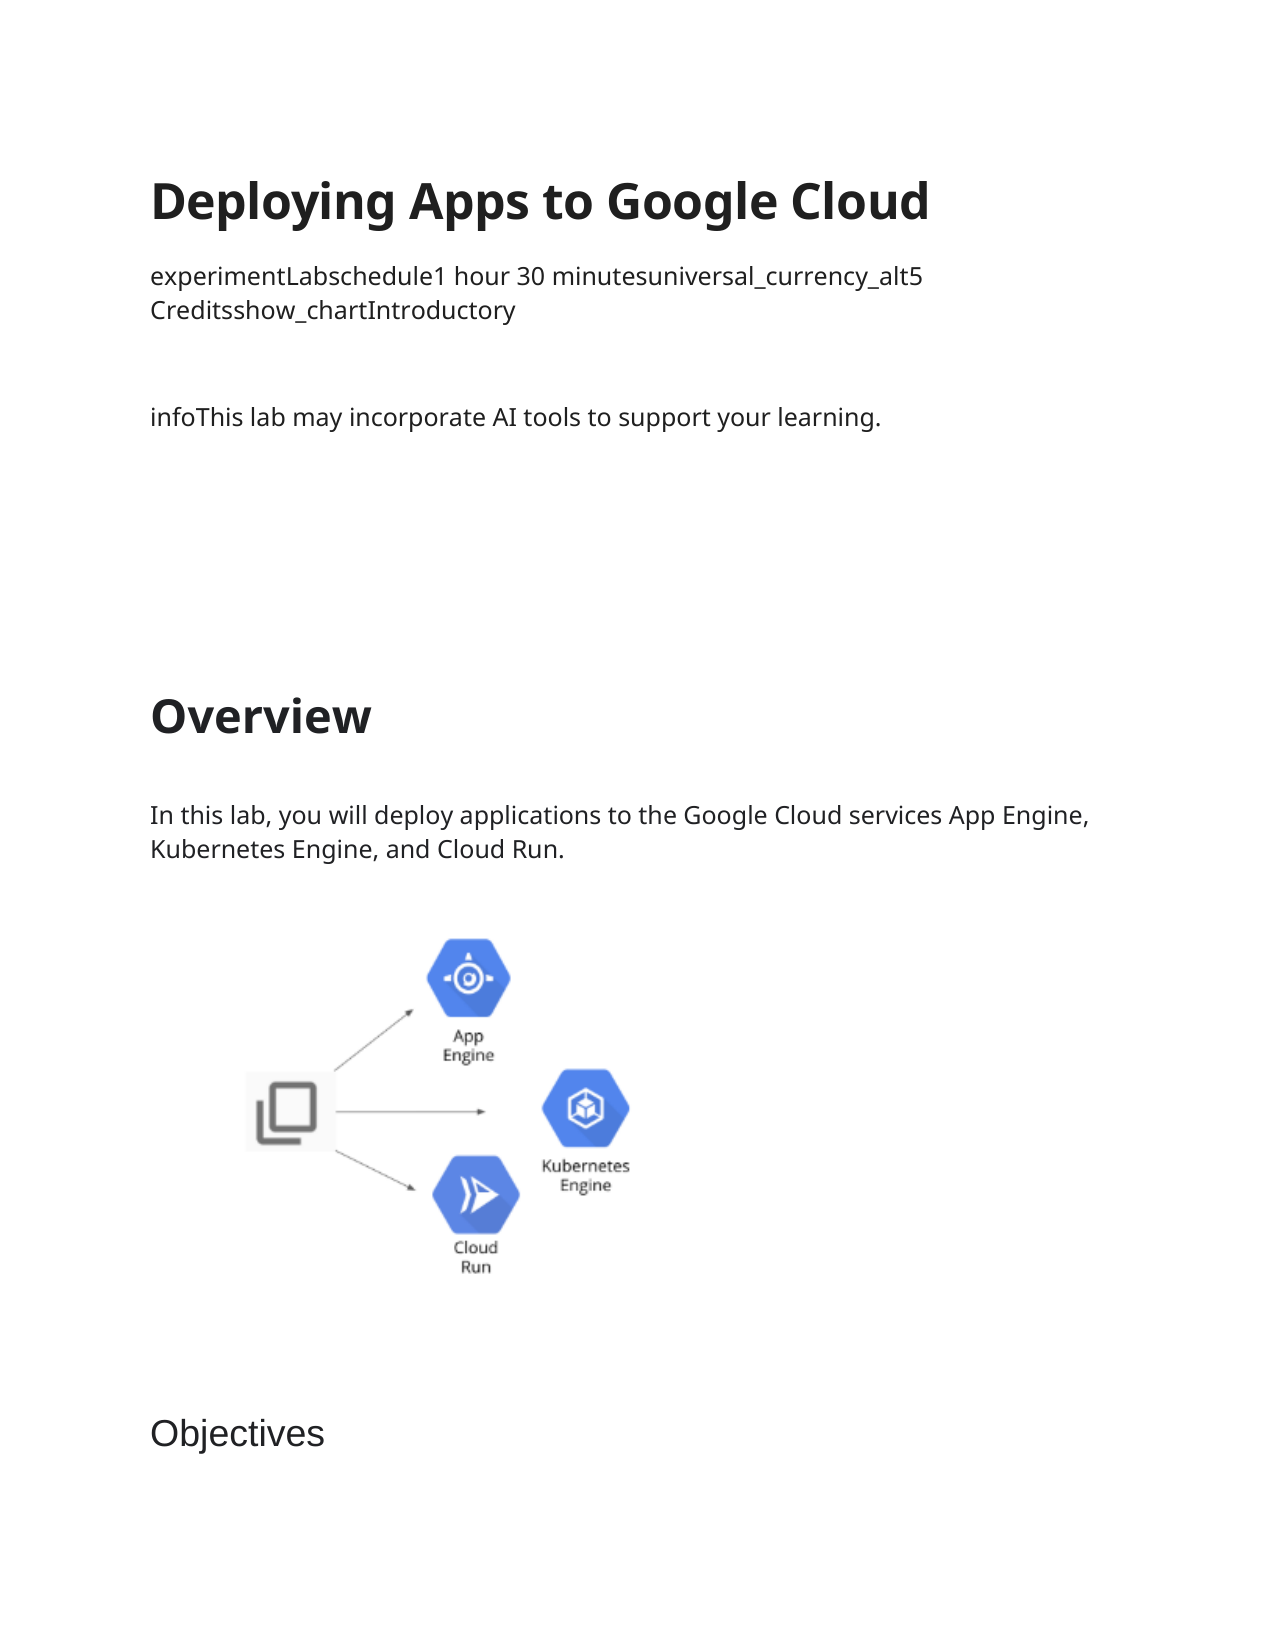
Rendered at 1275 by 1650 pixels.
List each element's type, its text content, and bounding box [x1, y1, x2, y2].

text experimentLabschedule1 hour 30 minutesuniversal_currency_alt5 Creditsshow_chartIntroductory [150, 259, 1125, 327]
picture [150, 903, 756, 1324]
text Objectives [150, 1411, 1125, 1454]
text Deploying Apps to Google Cloud [150, 166, 1125, 234]
text Overview [150, 684, 1125, 747]
text infoThis lab may incorporate AI tools to support your learning. [150, 399, 1125, 434]
text In this lab, you will deploy applications to the Google Cloud services App Engine, Kubernetes Engine, and Cloud Run. [150, 797, 1125, 866]
